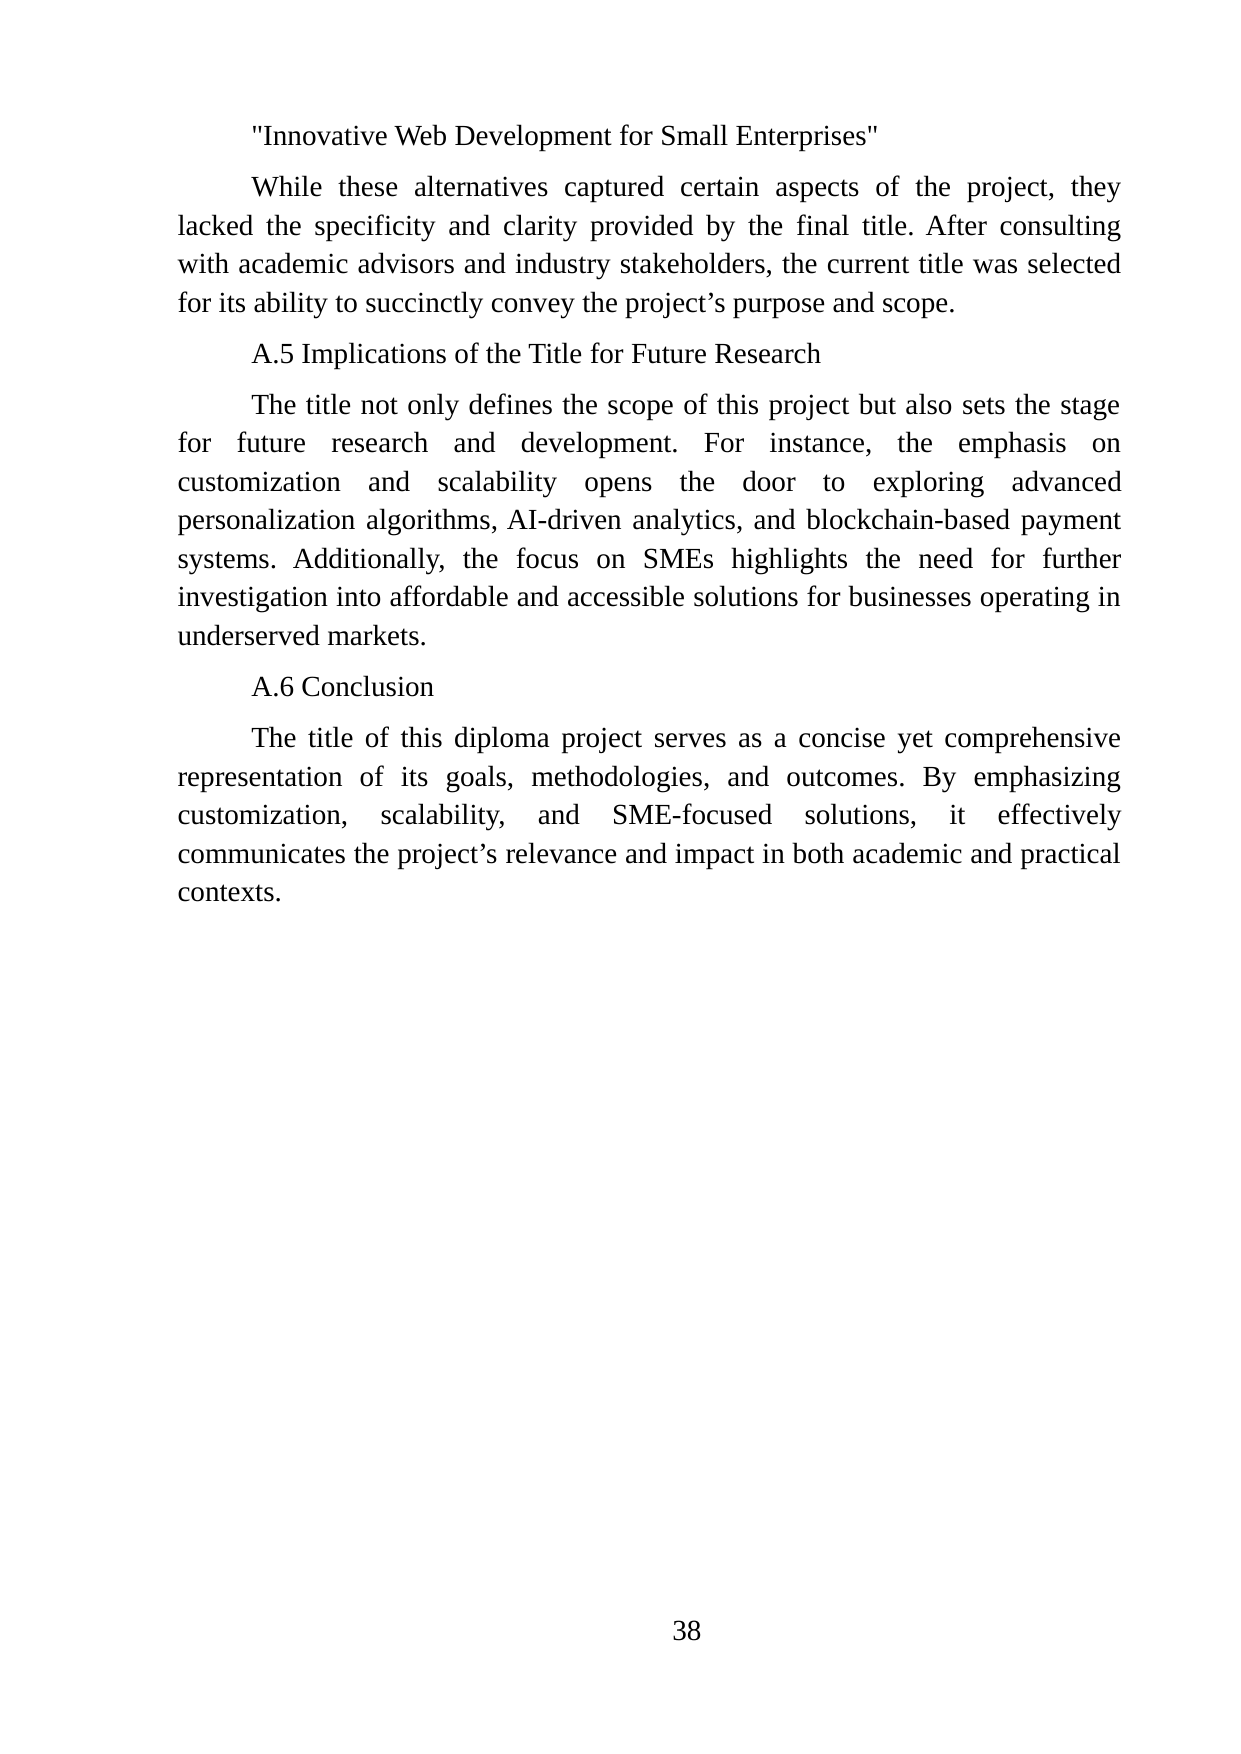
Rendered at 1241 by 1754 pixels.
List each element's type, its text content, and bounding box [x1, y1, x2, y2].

text A.5 Implications of the Title for Future Research [177, 336, 1122, 369]
text A.6 Conclusion [177, 669, 1122, 703]
text While these alternatives captured certain aspects of the project, they lacked the specificity and clarity provided by the final title. After consulting with academic advisors and industry stakeholders, the current title was selected for its ability to succinctly convey the project’s purpose and scope. [177, 169, 1122, 318]
text The title of this diploma project serves as a concise yet comprehensive representation of its goals, methodologies, and outcomes. By emphasizing customization, scalability, and SME-focused solutions, it effectively communicates the project’s relevance and impact in both academic and practical contexts. [177, 720, 1122, 908]
text "Innovative Web Development for Small Enterprises" [177, 118, 1122, 152]
text The title not only defines the scope of this project but also sets the stage for future research and development. For instance, the emphasis on customization and scalability opens the door to exploring advanced personalization algorithms, AI-driven analytics, and blockchain-based payment systems. Additionally, the focus on SMEs highlights the need for further investigation into affordable and accessible solutions for businesses operating in underserved markets. [177, 387, 1122, 652]
